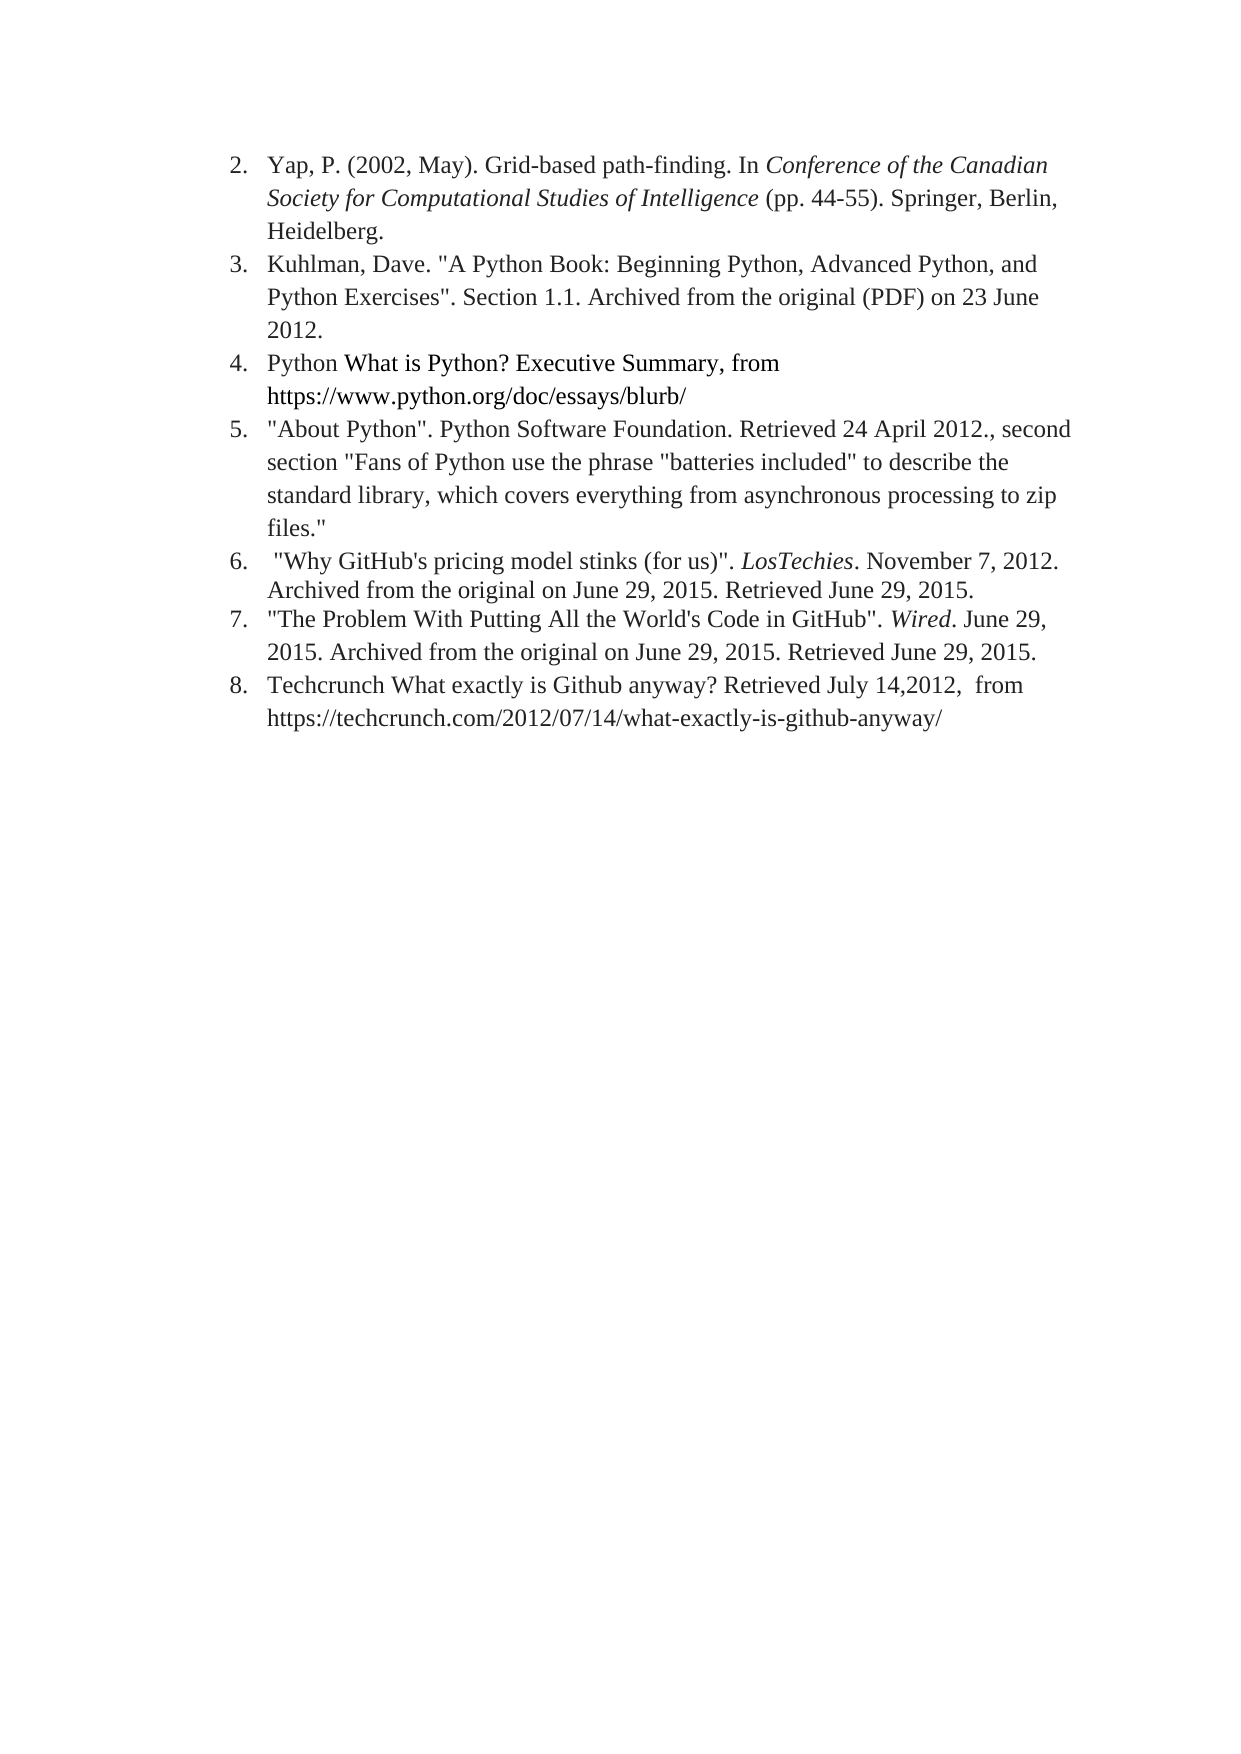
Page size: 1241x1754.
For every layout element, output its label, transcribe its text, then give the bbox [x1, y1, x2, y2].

list Kuhlman, Dave. "A Python Book: Beginning Python, Advanced Python, and Python Exercises". Section 1.1. Archived from the original (PDF) on 23 June 2012. [229, 249, 1090, 344]
list Python What is Python? Executive Summary, from https://www.python.org/doc/essays/blurb/ [229, 348, 1090, 410]
list "The Problem With Putting All the World's Code in GitHub". Wired. June 29, 2015. Archived from the original on June 29, 2015. Retrieved June 29, 2015. [229, 604, 1090, 666]
list "About Python". Python Software Foundation. Retrieved 24 April 2012., second section "Fans of Python use the phrase "batteries included" to describe the standard library, which covers everything from asynchronous processing to zip files." [229, 414, 1090, 542]
list Yap, P. (2002, May). Grid-based path-finding. In Conference of the Canadian Society for Computational Studies of Intelligence (pp. 44-55). Springer, Berlin, Heidelberg. [229, 150, 1090, 245]
list Techcrunch What exactly is Github anyway? Retrieved July 14,2012, from https://techcrunch.com/2012/07/14/what-exactly-is-github-anyway/ [229, 670, 1090, 732]
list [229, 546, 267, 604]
